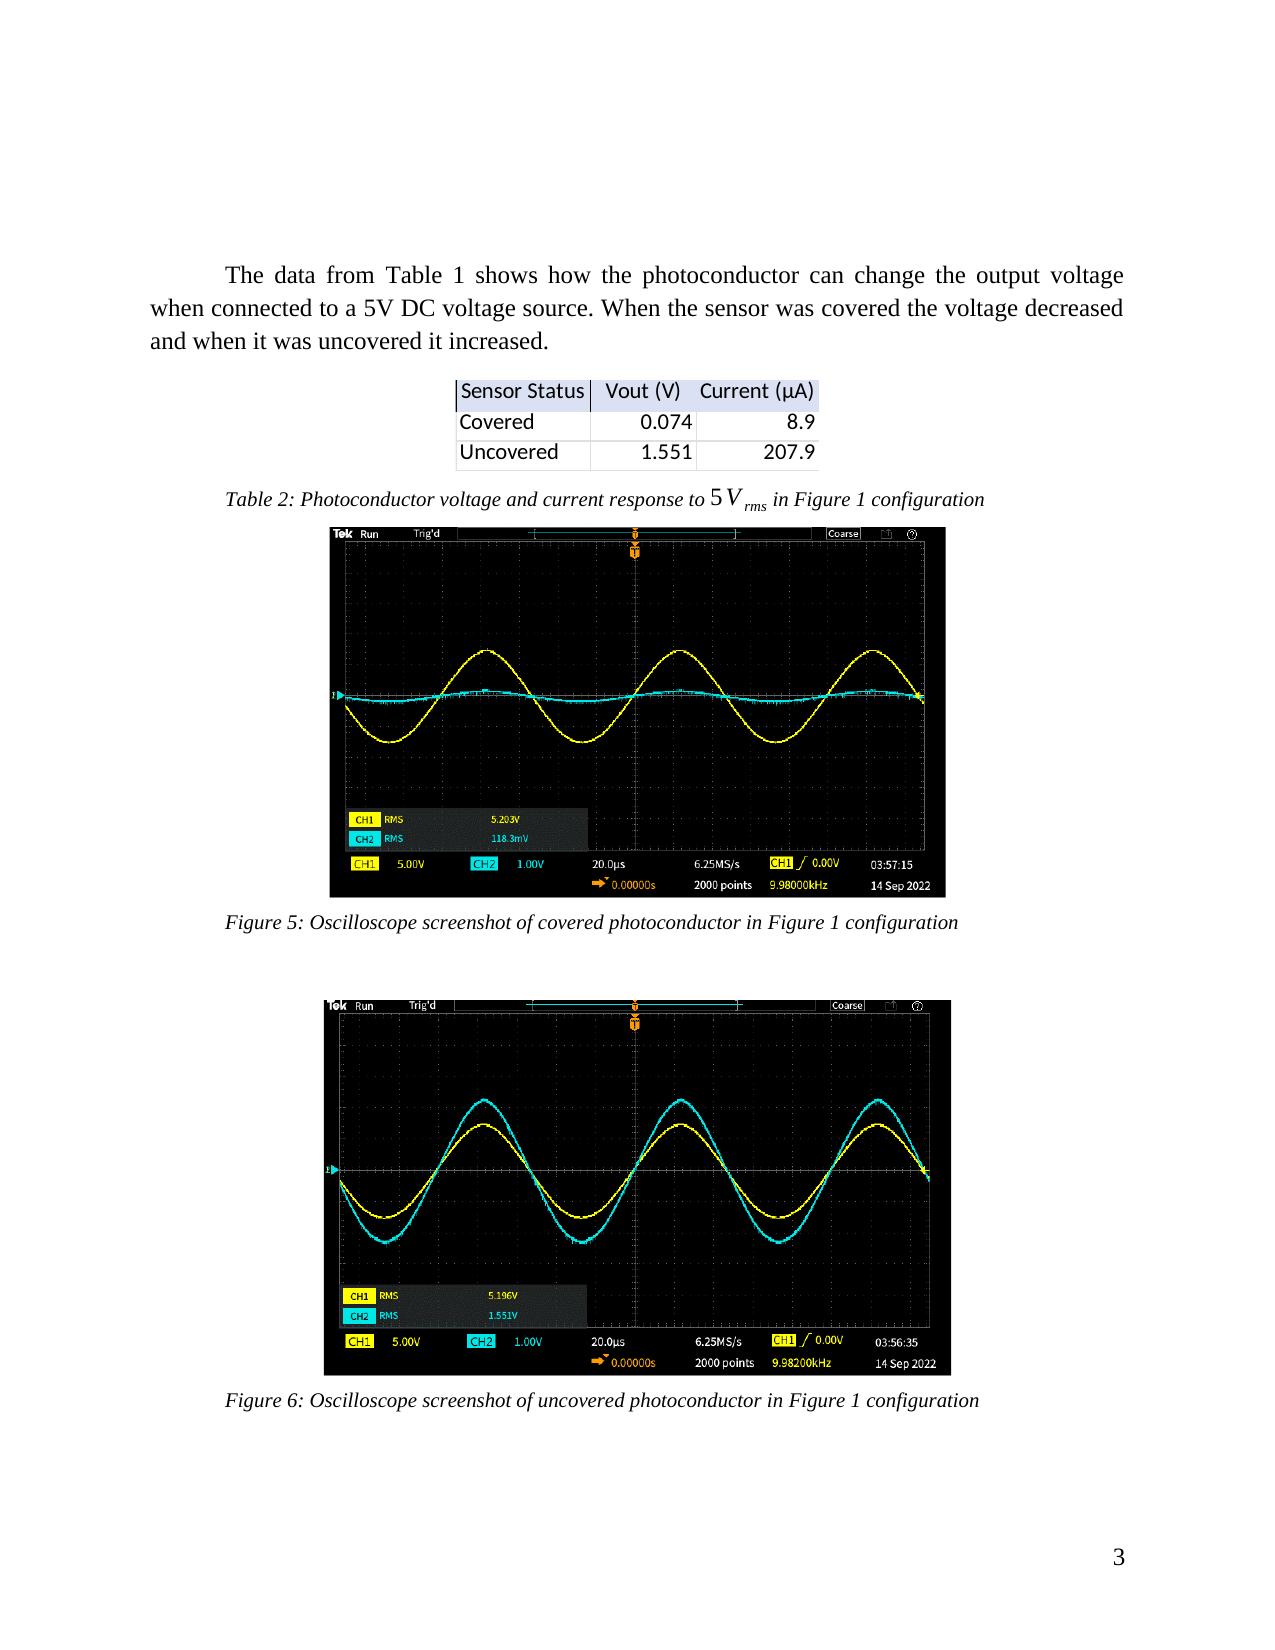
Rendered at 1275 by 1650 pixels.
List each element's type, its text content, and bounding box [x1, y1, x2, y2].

picture [329, 527, 946, 898]
text The data from Table 1 shows how the photoconductor can change the output voltage when connected to a 5V DC voltage source. When the sensor was covered the voltage decreased and when it was uncovered it increased. [150, 260, 1125, 354]
picture [323, 1000, 952, 1376]
